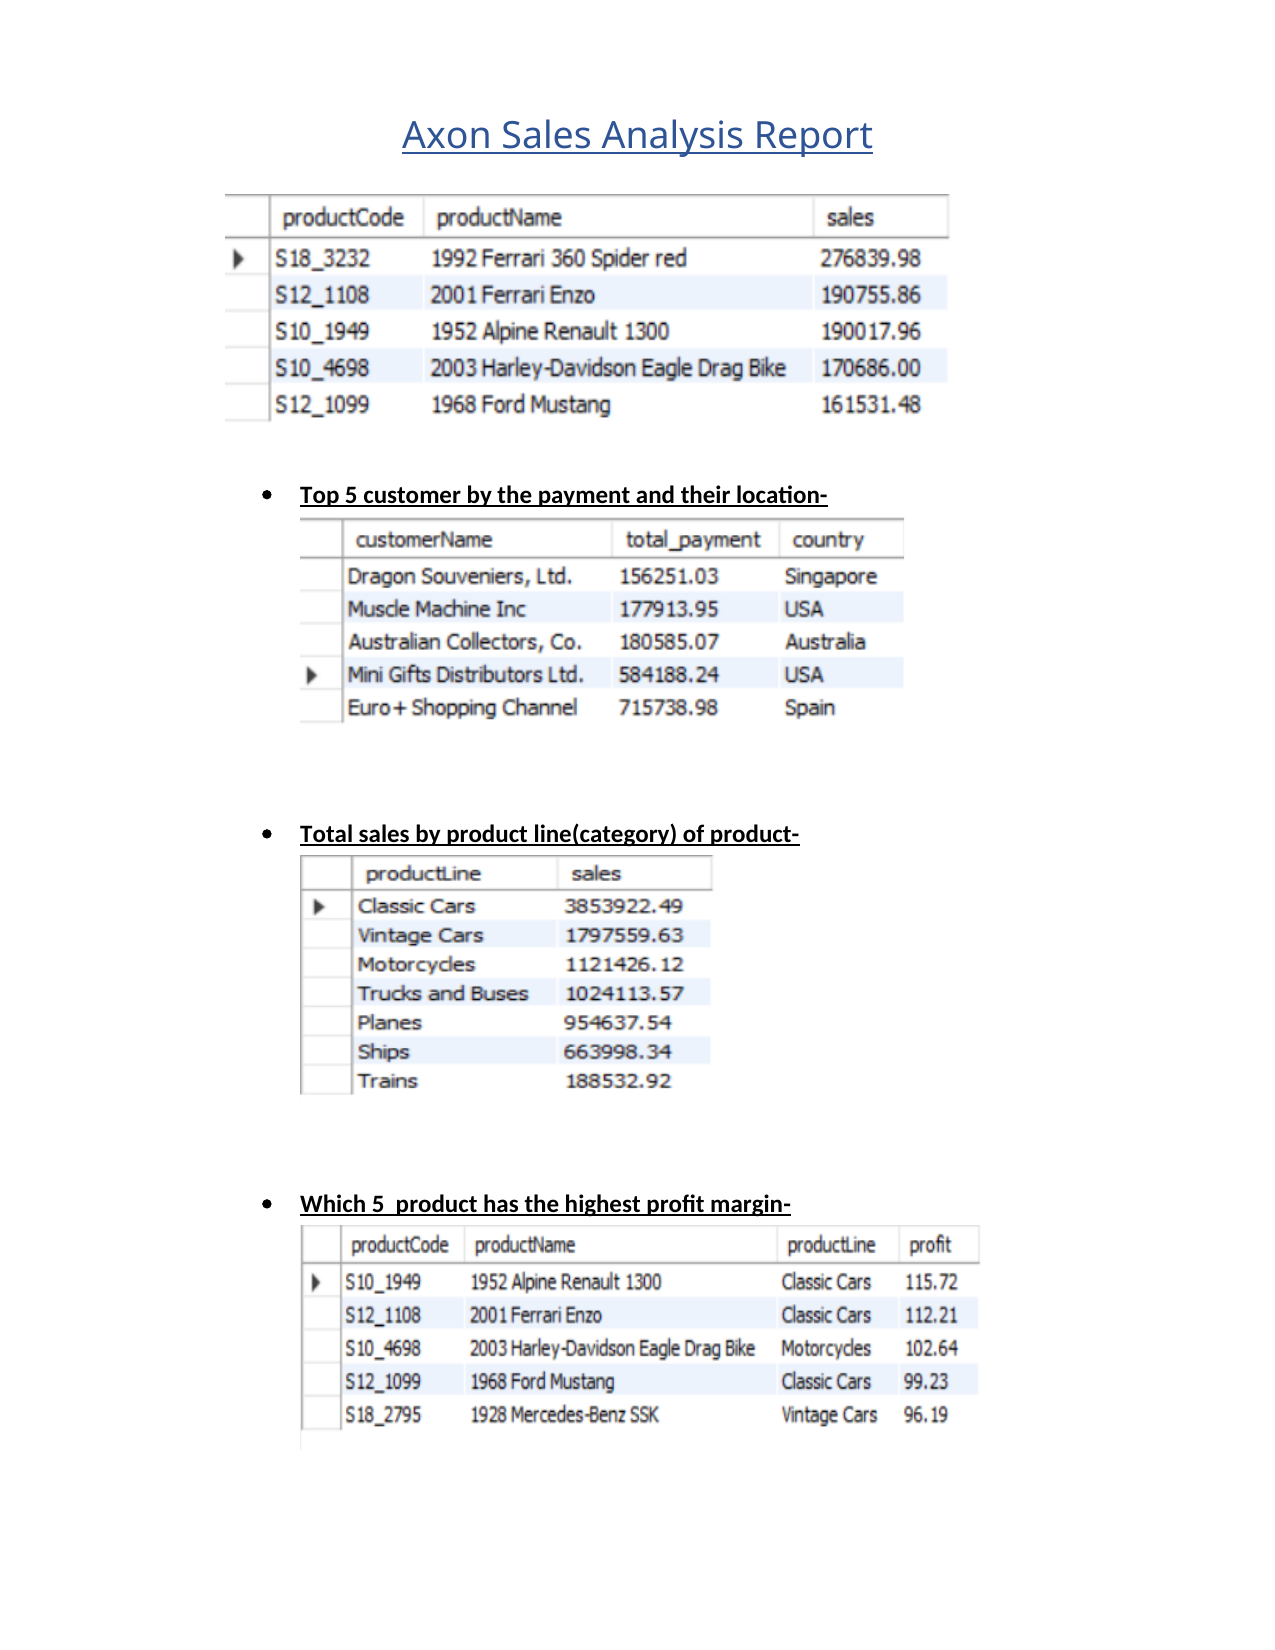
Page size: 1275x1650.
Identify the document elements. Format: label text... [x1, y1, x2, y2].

list Top 5 customer by the payment and their location- [262, 479, 1125, 510]
picture [300, 1225, 1008, 1450]
picture [300, 855, 747, 1106]
picture [300, 517, 905, 741]
picture [225, 194, 986, 440]
